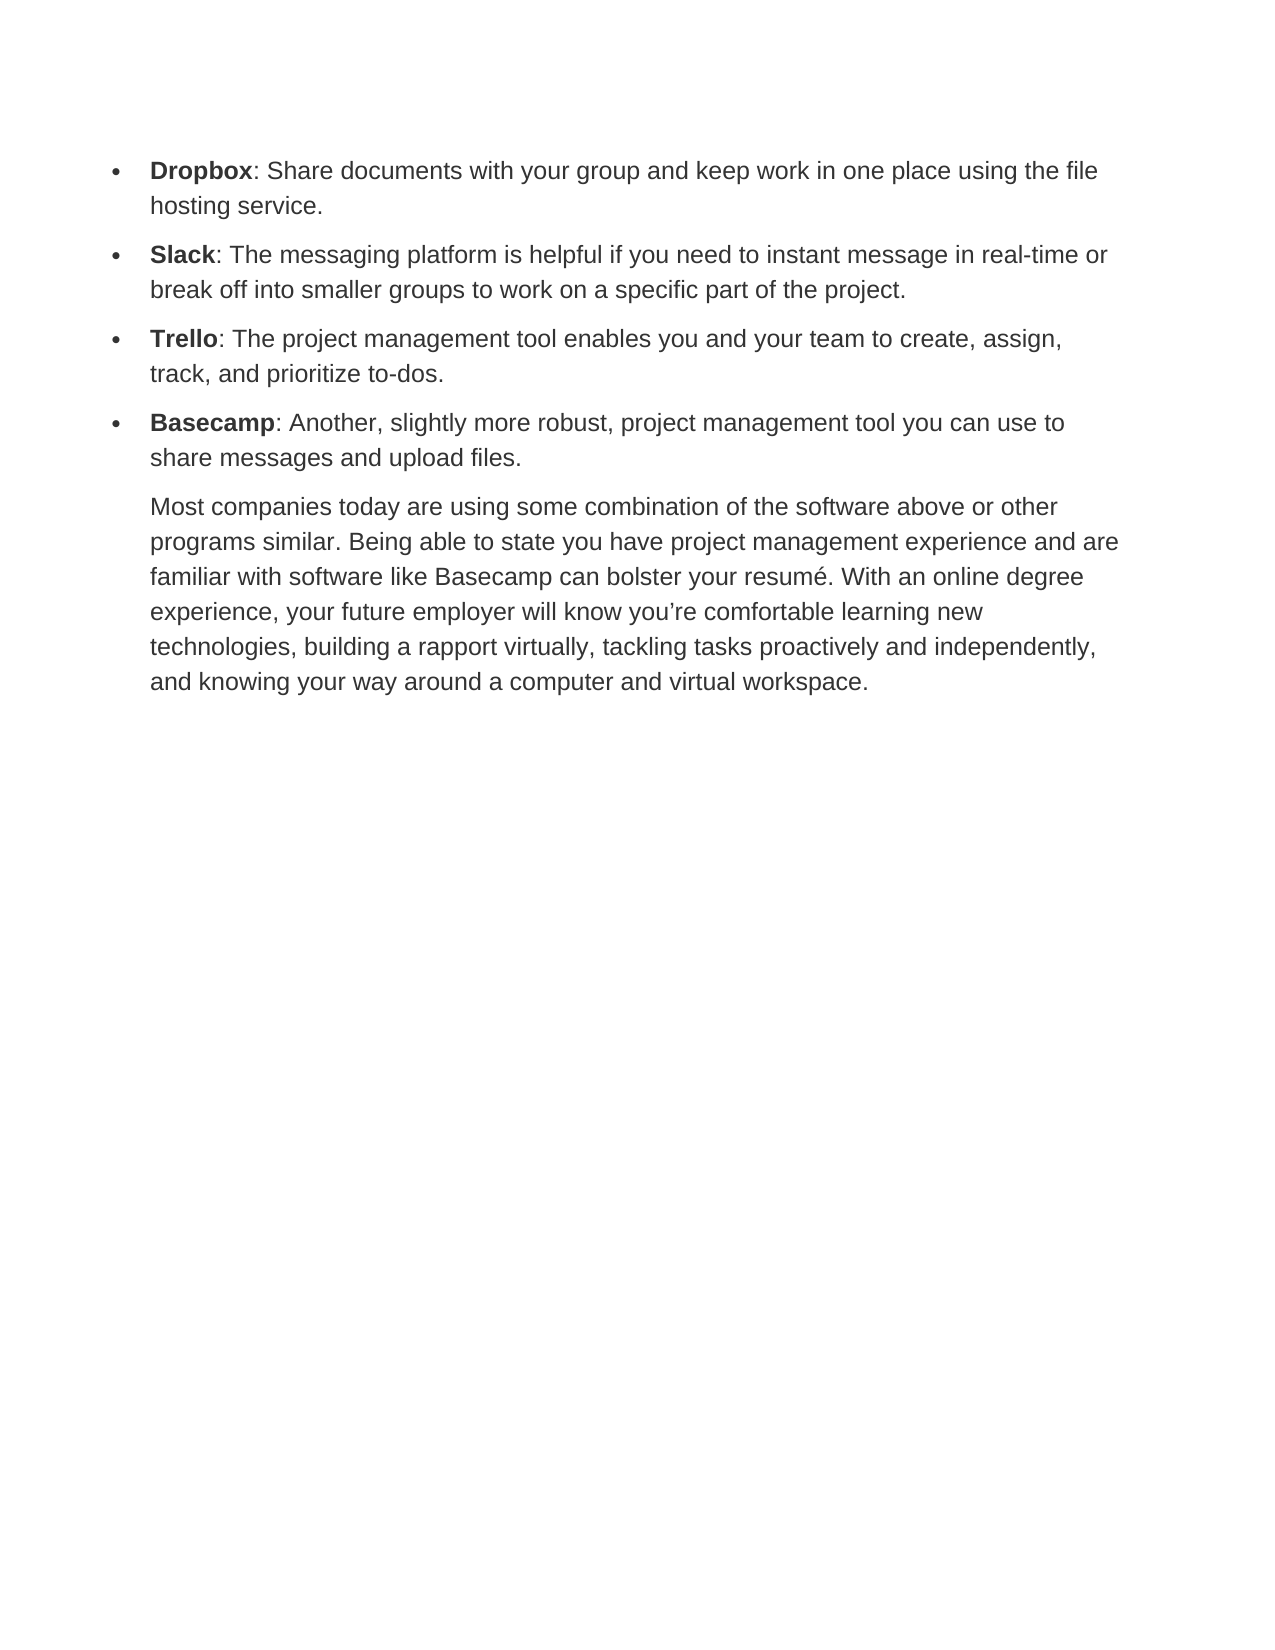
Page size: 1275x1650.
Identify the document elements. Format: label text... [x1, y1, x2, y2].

text Most companies today are using some combination of the software above or other programs similar. Being able to state you have project management experience and are familiar with software like Basecamp can bolster your resumé. With an online degree experience, your future employer will know you’re comfortable learning new technologies, building a rapport virtually, tackling tasks proactively and independently, and knowing your way around a computer and virtual workspace. [150, 485, 1125, 695]
list Basecamp: Another, slightly more robust, project management tool you can use to share messages and upload files. [112, 402, 1125, 472]
list Slack: The messaging platform is helpful if you need to instant message in real-time or break off into smaller groups to work on a specific part of the project. [112, 234, 1125, 304]
list Dropbox: Share documents with your group and keep work in one place using the file hosting service. [112, 150, 1125, 220]
list Trello: The project management tool enables you and your team to create, assign, track, and prioritize to-dos. [112, 318, 1125, 388]
